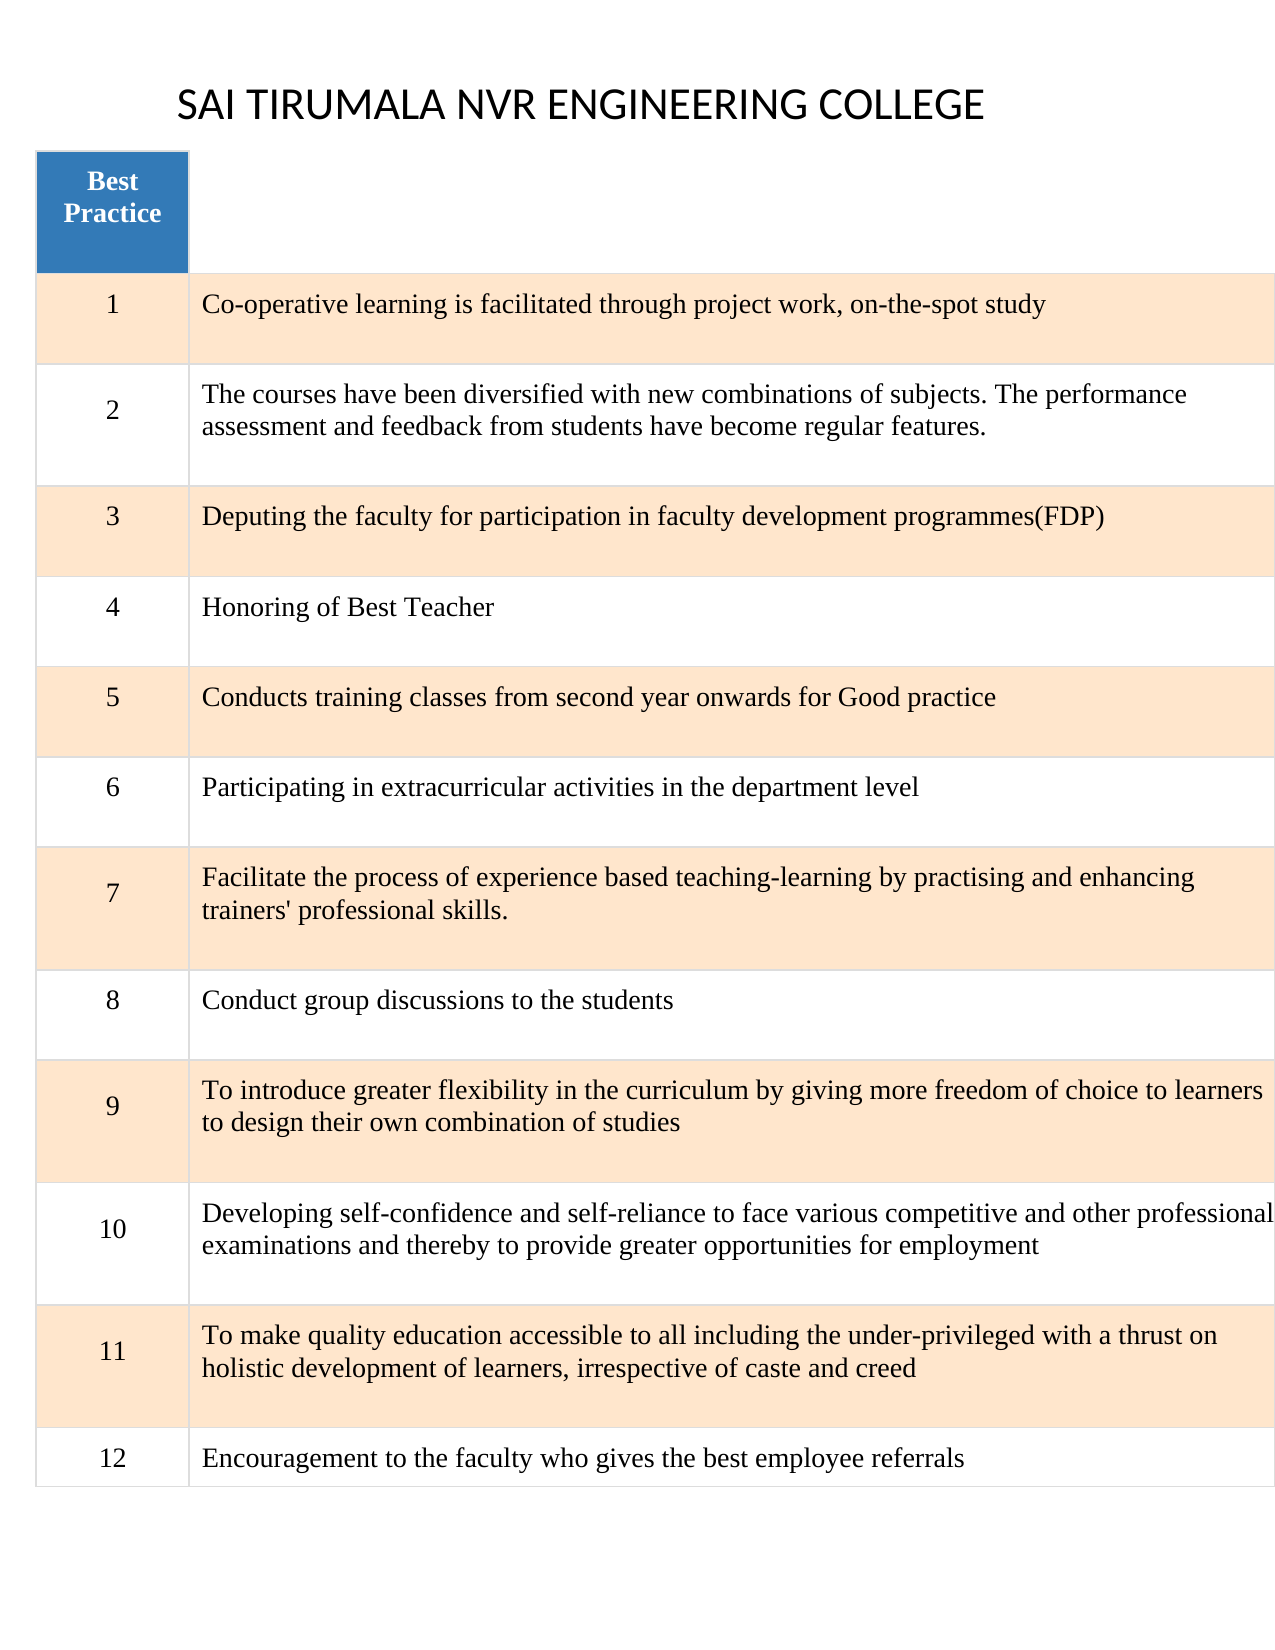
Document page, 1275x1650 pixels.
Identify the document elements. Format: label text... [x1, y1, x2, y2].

table_cell Conduct group discussions to the students [190, 971, 1274, 1059]
table_cell Deputing the faculty for participation in faculty development programmes(FDP) [190, 487, 1274, 576]
table_cell Facilitate the process of experience based teaching-learning by practising and enhancing trainers' professional skills. [190, 848, 1274, 969]
table_cell To make quality education accessible to all including the under-privileged with a thrust on holistic development of learners, irrespective of caste and creed [190, 1306, 1274, 1427]
table_cell 2 [37, 365, 188, 485]
table_cell 8 [37, 971, 188, 1059]
table_cell 3 [37, 487, 188, 576]
table_cell 9 [37, 1061, 188, 1182]
table_header Best Practice [37, 152, 188, 273]
table_cell 7 [37, 848, 188, 969]
table_cell 11 [37, 1306, 188, 1427]
table_cell The courses have been diversified with new combinations of subjects. The performance assessment and feedback from students have become regular features. [190, 365, 1274, 485]
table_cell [190, 1428, 1274, 1486]
table_cell To introduce greater flexibility in the curriculum by giving more freedom of choice to learners to design their own combination of studies [190, 1061, 1274, 1182]
table_cell 6 [37, 758, 188, 846]
table_cell Conducts training classes from second year onwards for Good practice [190, 667, 1274, 756]
table_cell 12 [37, 1428, 188, 1486]
table_cell 10 [37, 1183, 188, 1304]
table_cell Co-operative learning is facilitated through project work, on-the-spot study [190, 274, 1274, 363]
table_cell Participating in extracurricular activities in the department level [190, 758, 1274, 846]
table_cell Developing self-confidence and self-reliance to face various competitive and other professional examinations and thereby to provide greater opportunities for employment [190, 1183, 1274, 1304]
table_cell Honoring of Best Teacher [190, 577, 1274, 666]
table_cell 5 [37, 667, 188, 756]
table_cell 4 [37, 577, 188, 666]
table_cell 1 [37, 274, 188, 363]
